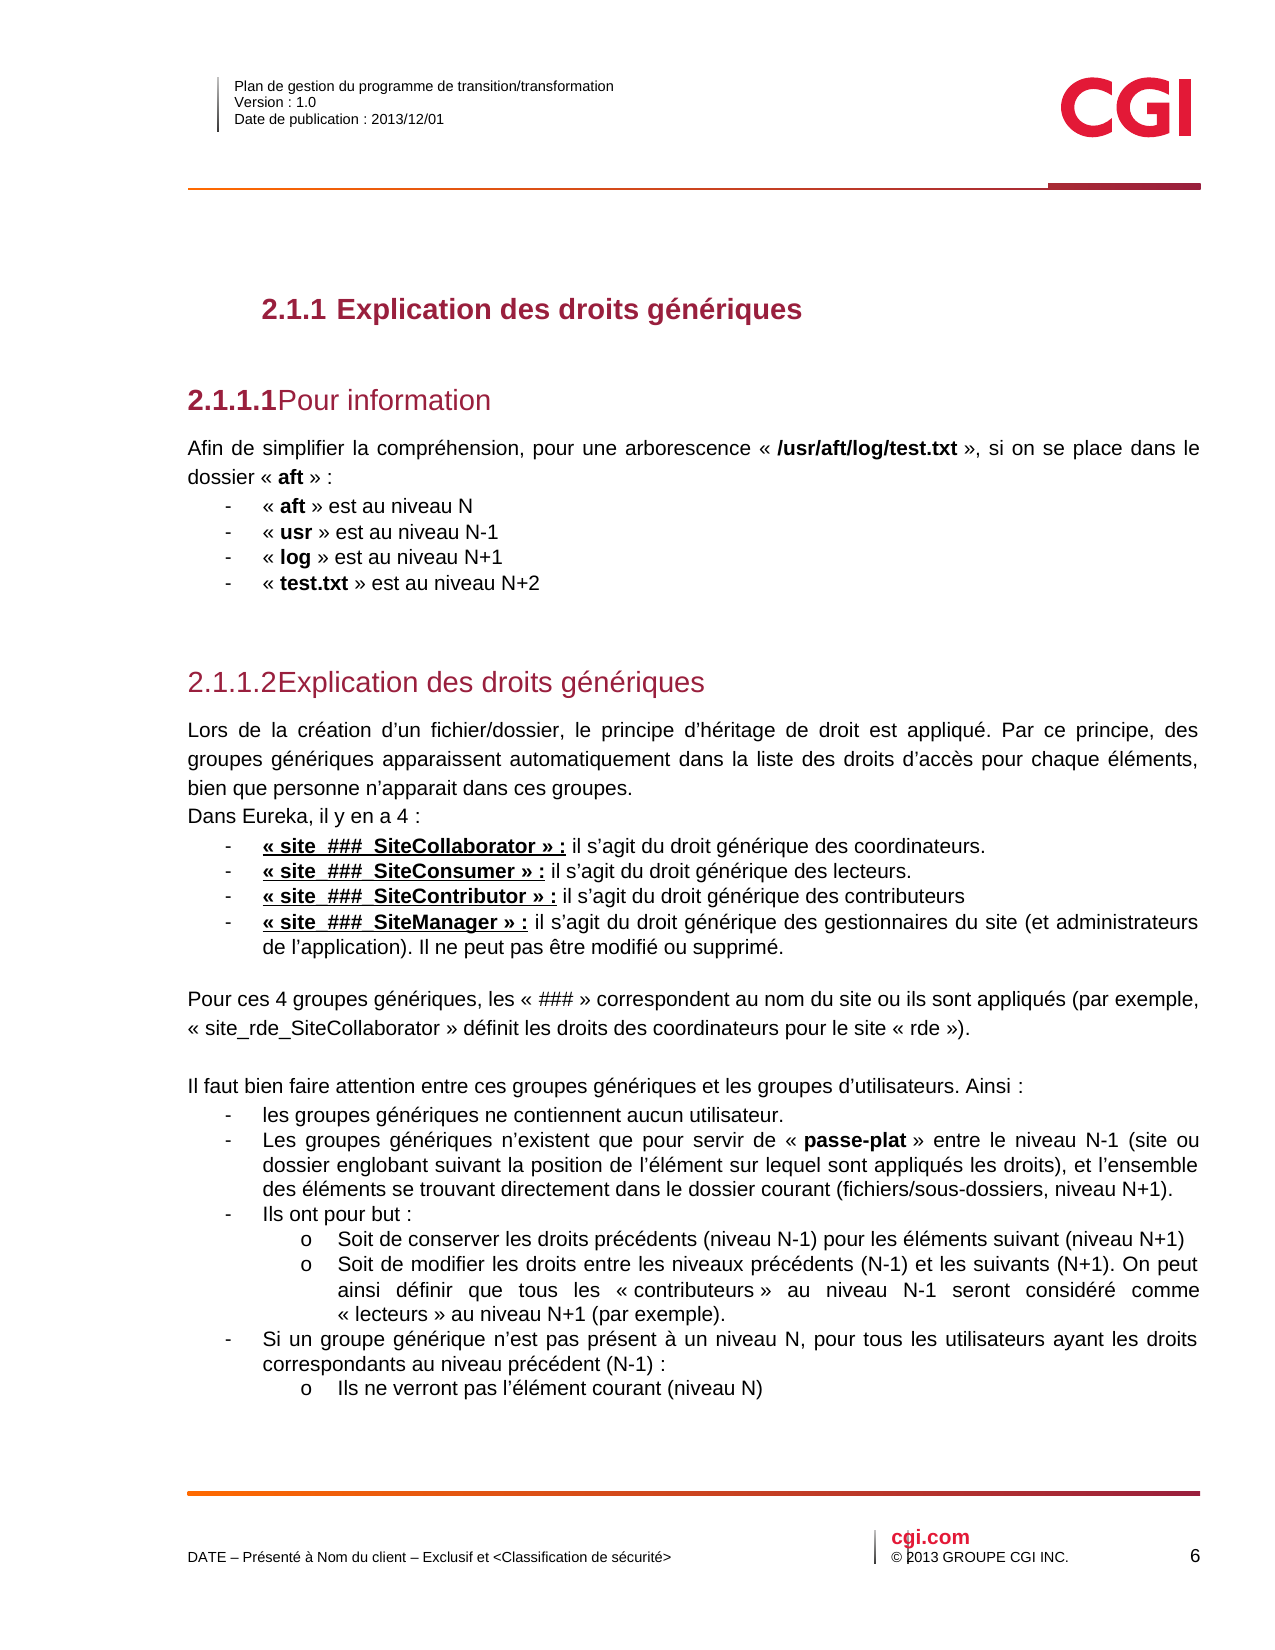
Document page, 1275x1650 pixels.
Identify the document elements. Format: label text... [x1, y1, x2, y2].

list Soit de conserver les droits précédents (niveau N-1) pour les éléments suivant (niveau N+1) [300, 1226, 1200, 1252]
list « test.txt » est au niveau N+2 [225, 570, 1200, 595]
list « aft » est au niveau N [225, 493, 1200, 519]
subtitle Explication des droits génériques [187, 665, 1200, 699]
list Soit de modifier les droits entre les niveaux précédents (N-1) et les suivants (N+1). On peut ainsi définir que tous les « contributeurs » au niveau N-1 seront considéré comme « lecteurs » au niveau N+1 (par exemple). [300, 1252, 1200, 1326]
text Lors de la création d’un fichier/dossier, le principe d’héritage de droit est appliqué. Par ce principe, des groupes génériques apparaissent automatiquement dans la liste des droits d’accès pour chaque éléments, bien que personne n’apparait dans ces groupes. [187, 718, 1200, 799]
text Pour ces 4 groupes génériques, les « ### » correspondent au nom du site ou ils sont appliqués (par exemple, « site_rde_SiteCollaborator » définit les droits des coordinateurs pour le site « rde »). [187, 987, 1200, 1040]
list « site_###_SiteCollaborator » : il s’agit du droit générique des coordinateurs. [225, 833, 1200, 858]
text Afin de simplifier la compréhension, pour une arborescence « /usr/aft/log/test.txt », si on se place dans le dossier « aft » : [187, 436, 1200, 489]
list « site_###_SiteConsumer » : il s’agit du droit générique des lecteurs. [225, 858, 1200, 884]
text Dans Eureka, il y en a 4 : [187, 804, 1200, 828]
list « log » est au niveau N+1 [225, 544, 1200, 570]
list Si un groupe générique n’est pas présent à un niveau N, pour tous les utilisateurs ayant les droits correspondants au niveau précédent (N-1) : [225, 1326, 1200, 1375]
list Ils ne verront pas l’élément courant (niveau N) [300, 1375, 1200, 1401]
list « site_###_SiteContributor » : il s’agit du droit générique des contributeurs [225, 884, 1200, 909]
subtitle Pour information [187, 383, 1200, 417]
subtitle Explication des droits génériques [261, 292, 1200, 325]
list Ils ont pour but : [225, 1201, 1200, 1226]
list « site_###_SiteManager » : il s’agit du droit générique des gestionnaires du site (et administrateurs de l’application). Il ne peut pas être modifié ou supprimé. [225, 909, 1200, 958]
list « usr » est au niveau N-1 [225, 519, 1200, 544]
list Les groupes génériques n’existent que pour servir de « passe-plat » entre le niveau N-1 (site ou dossier englobant suivant la position de l’élément sur lequel sont appliqués les droits), et l’ensemble des éléments se trouvant directement dans le dossier courant (fichiers/sous-dossiers, niveau N+1). [225, 1128, 1200, 1201]
list les groupes génériques ne contiennent aucun utilisateur. [225, 1102, 1200, 1128]
text Il faut bien faire attention entre ces groupes génériques et les groupes d’utilisateurs. Ainsi : [187, 1073, 1200, 1097]
